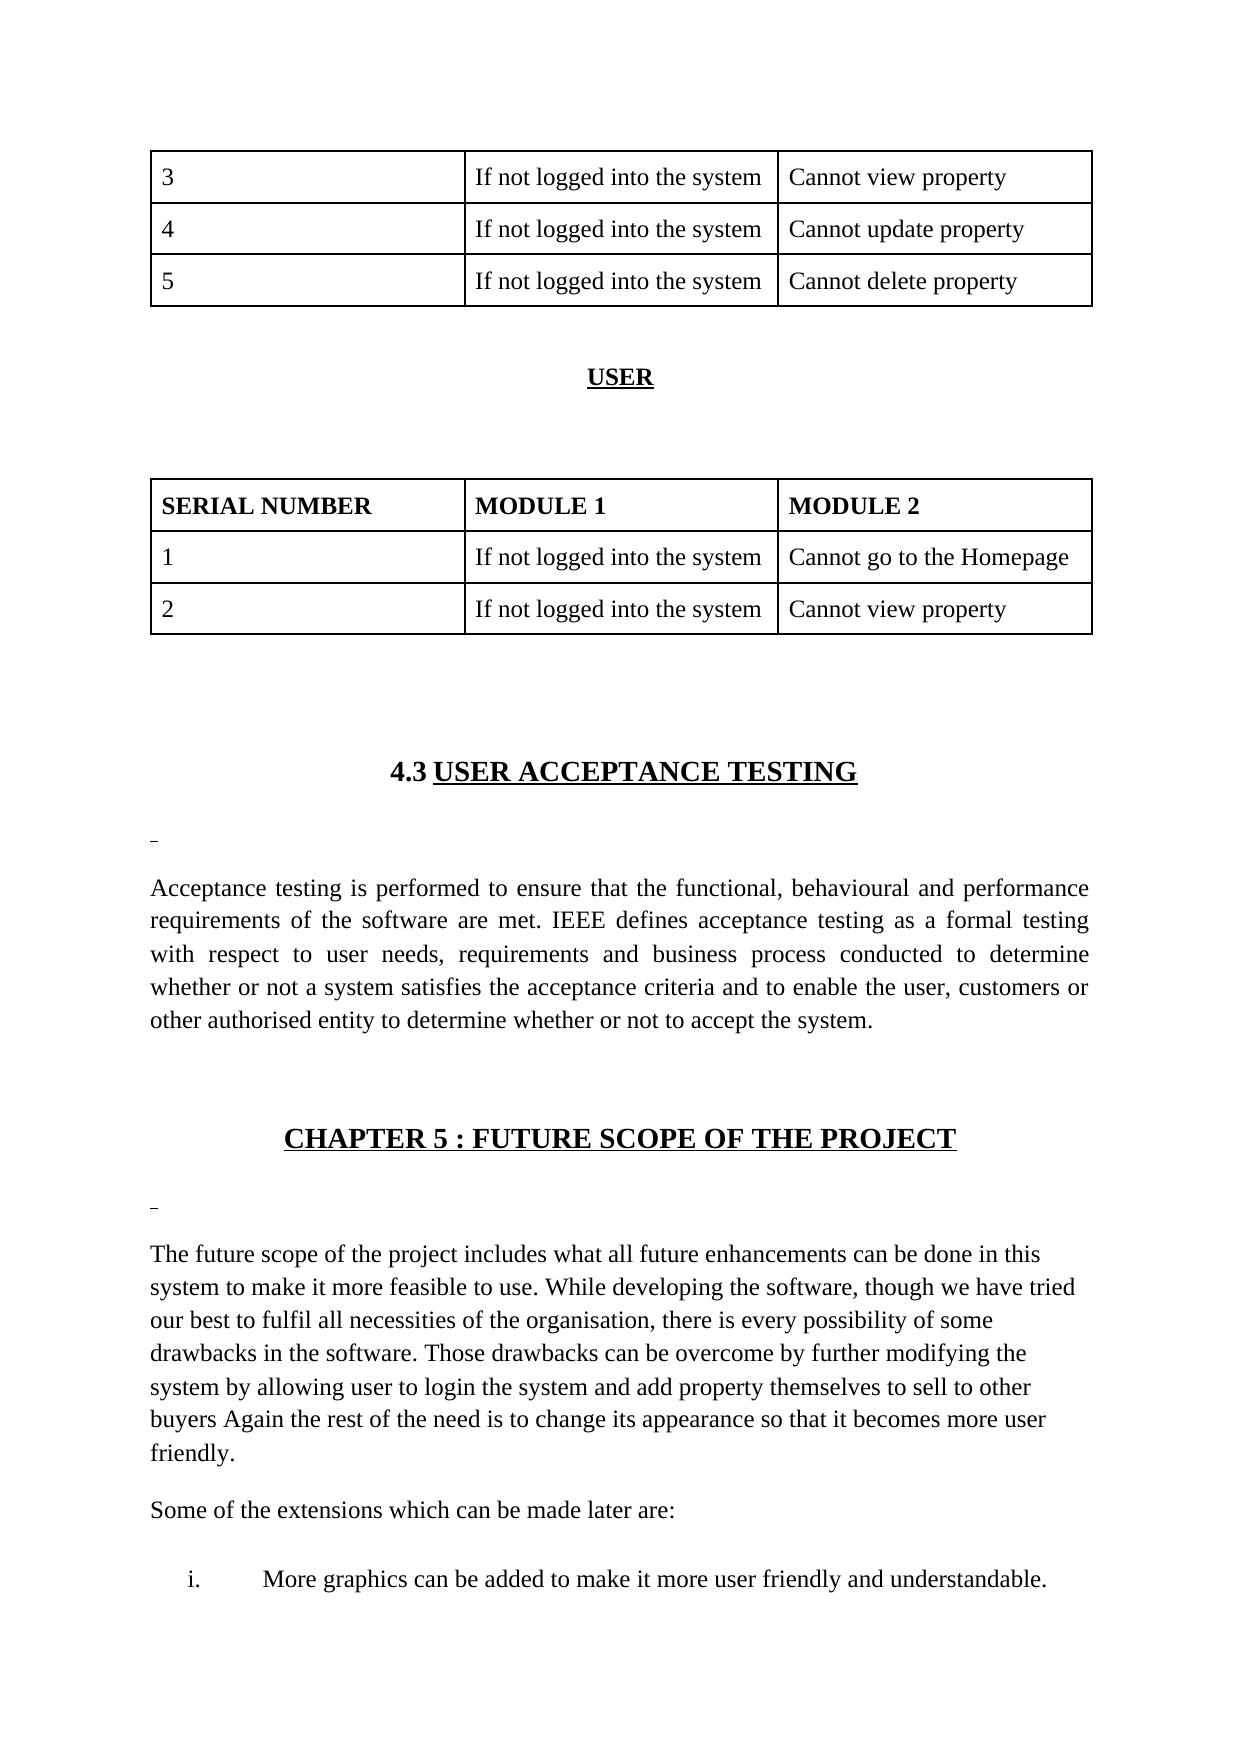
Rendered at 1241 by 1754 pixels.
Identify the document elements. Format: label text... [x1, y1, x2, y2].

table_header MODULE 1 [466, 480, 777, 530]
table_cell If not logged into the system [466, 255, 777, 305]
text 4.3 USER ACCEPTANCE TESTING [150, 754, 1090, 787]
table_cell If not logged into the system [466, 584, 777, 633]
table_cell 1 [152, 532, 464, 582]
table_cell 5 [152, 255, 464, 305]
table_cell Cannot view property [779, 152, 1091, 202]
table_cell Cannot update property [779, 204, 1091, 253]
table_cell Cannot go to the Homepage [779, 532, 1091, 582]
table_cell 2 [152, 584, 464, 633]
list More graphics can be added to make it more user friendly and understandable. [187, 1564, 1090, 1592]
text USER [150, 362, 1090, 391]
text Acceptance testing is performed to ensure that the functional, behavioural and performance requirements of the software are met. IEEE defines acceptance testing as a formal testing with respect to user needs, requirements and business process conducted to determine whether or not a system satisfies the acceptance criteria and to enable the user, customers or other authorised entity to determine whether or not to accept the system. [150, 873, 1090, 1033]
table_header MODULE 2 [779, 480, 1091, 530]
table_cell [466, 152, 777, 202]
table_cell If not logged into the system [466, 532, 777, 582]
table_cell 4 [152, 204, 464, 253]
table_cell Cannot delete property [779, 255, 1091, 305]
text CHAPTER 5 : FUTURE SCOPE OF THE PROJECT [150, 1121, 1090, 1154]
text Some of the extensions which can be made later are: [150, 1496, 1090, 1524]
text The future scope of the project includes what all future enhancements can be done in this system to make it more feasible to use. While developing the software, though we have tried our best to fulfil all necessities of the organisation, there is every possibility of some drawbacks in the software. Those drawbacks can be overcome by further modifying the system by allowing user to login the system and add property themselves to sell to other buyers Again the rest of the need is to change its appearance so that it becomes more user friendly. [150, 1239, 1090, 1466]
table_cell Cannot view property [779, 584, 1091, 633]
table_header SERIAL NUMBER [152, 480, 464, 530]
table_cell 3 [152, 152, 464, 202]
table_cell If not logged into the system [466, 204, 777, 253]
